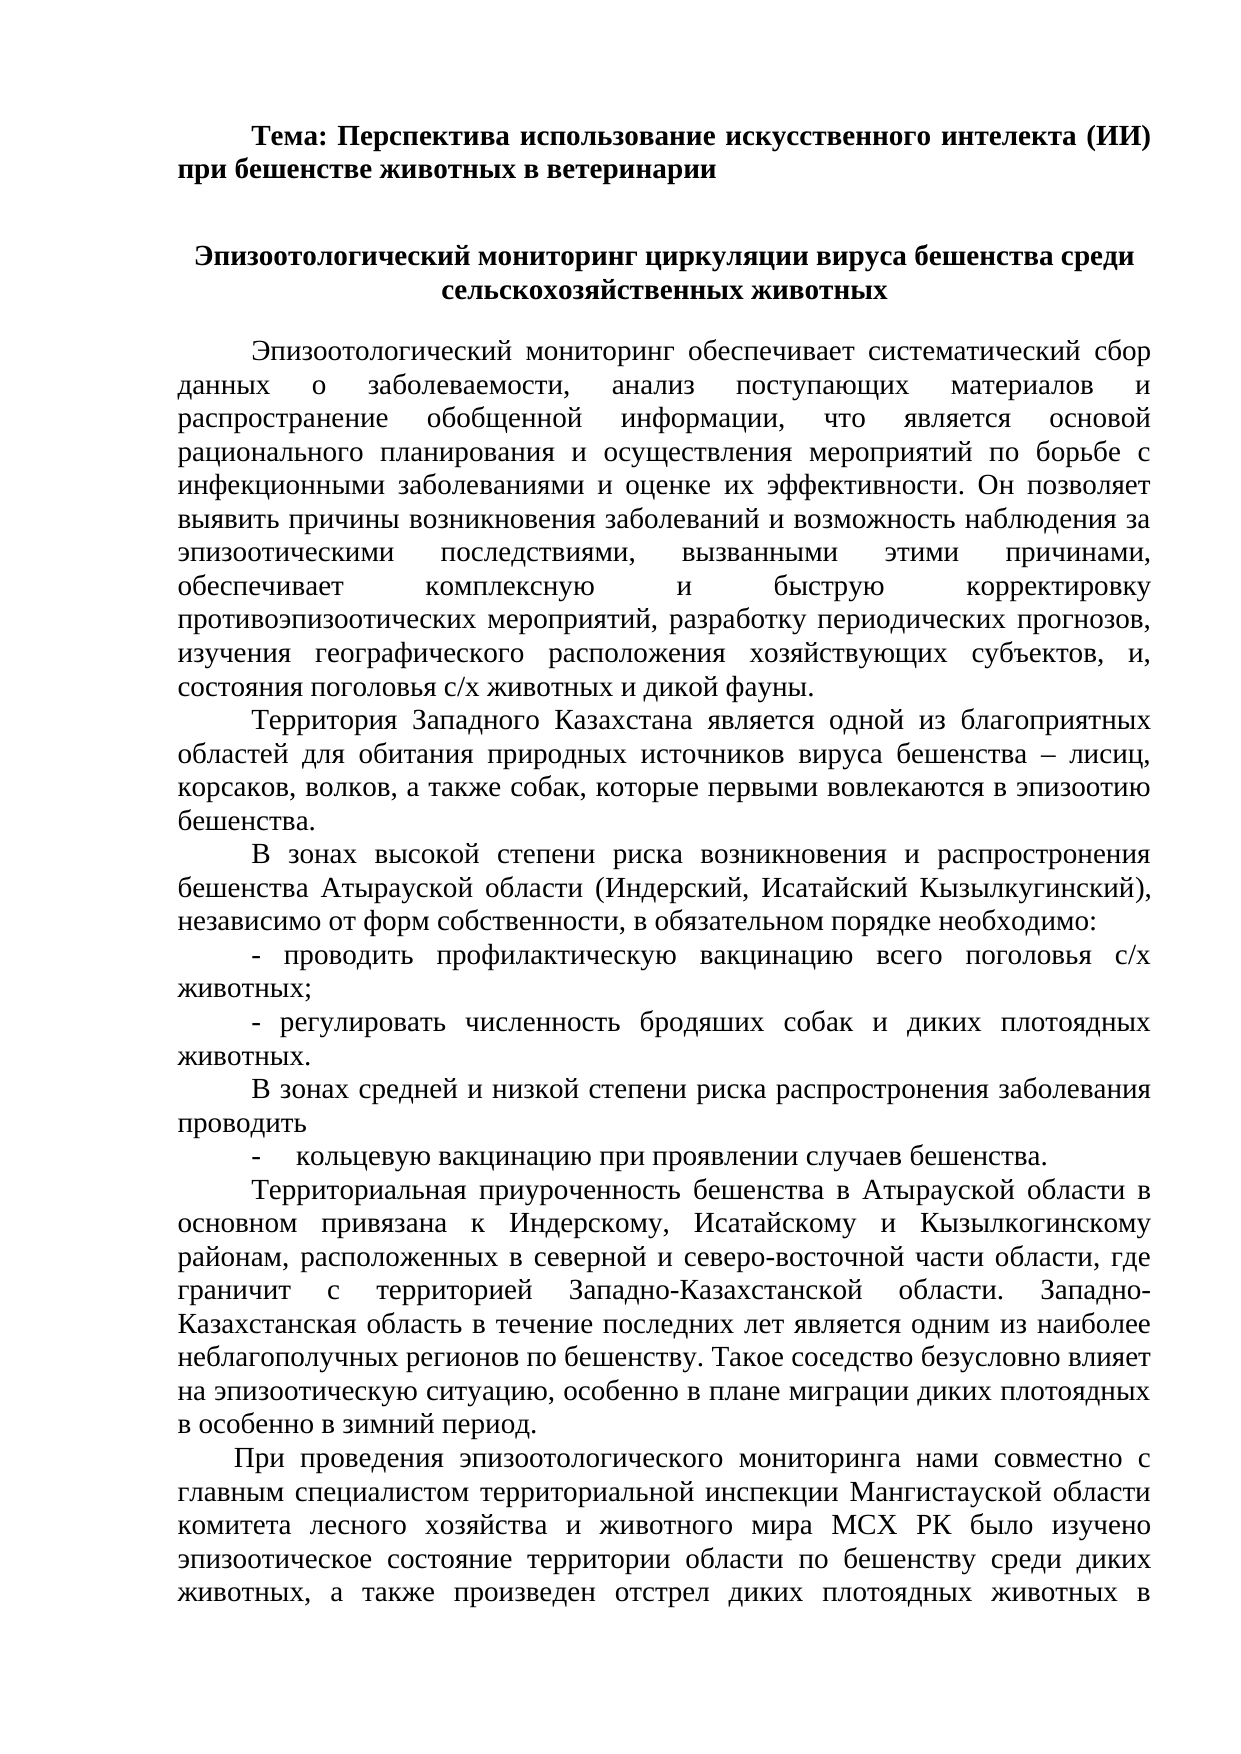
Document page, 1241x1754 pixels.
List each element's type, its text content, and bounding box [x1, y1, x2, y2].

text Тема: Перспектива использование искусственного интелекта (ИИ) при бешенстве животных в ветеринарии [177, 118, 1152, 185]
text Территориальная приуроченность бешенства в Атырауской области в основном привязана к Индерскому, Исатайскому и Кызылкогинскому районам, расположенных в северной и северо-восточной части области, где граничит с территорией Западно-Казахстанской области. Западно-Казахстанская область в течение последних лет является одним из наиболее неблагополучных регионов по бешенству. Такое соседство безусловно влияет на эпизоотическую ситуацию, особенно в плане миграции диких плотоядных в особенно в зимний период. [177, 1172, 1152, 1440]
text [177, 1440, 1152, 1608]
list кольцевую вакцинацию при проявлении случаев бешенства. [251, 1138, 1152, 1172]
text В зонах высокой степени риска возникновения и распростронения бешенства Атырауской области (Индерский, Исатайский Кызылкугинский), независимо от форм собственности, в обязательном порядке необходимо: [177, 836, 1152, 937]
text Эпизоотологический мониторинг циркуляции вируса бешенства среди сельскохозяйственных животных [177, 238, 1152, 305]
text Эпизоотологический мониторинг обеспечивает систематический сбор данных о заболеваемости, анализ поступающих материалов и распространение обобщенной информации, что является основой рационального планирования и осуществления мероприятий по борьбе с инфекционными заболеваниями и оценке их эффективности. Он позволяет выявить причины возникновения заболеваний и возможность наблюдения за эпизоотическими последствиями, вызванными этими причинами, обеспечивает комплексную и быструю корректировку противоэпизоотических мероприятий, разработку периодических прогнозов, изучения географического расположения хозяйствующих субъектов, и, состояния поголовья с/х животных и дикой фауны. [177, 333, 1152, 702]
text - регулировать численность бродяших собак и диких плотоядных животных. [177, 1004, 1152, 1071]
text В зонах средней и низкой степени риска распростронения заболевания проводить [177, 1071, 1152, 1138]
text - проводить профилактическую вакцинацию всего поголовья с/х животных; [177, 937, 1152, 1004]
text Территория Западного Казахстана является одной из благоприятных областей для обитания природных источников вируса бешенства – лисиц, корсаков, волков, а также собак, которые первыми вовлекаются в эпизоотию бешенства. [177, 702, 1152, 836]
